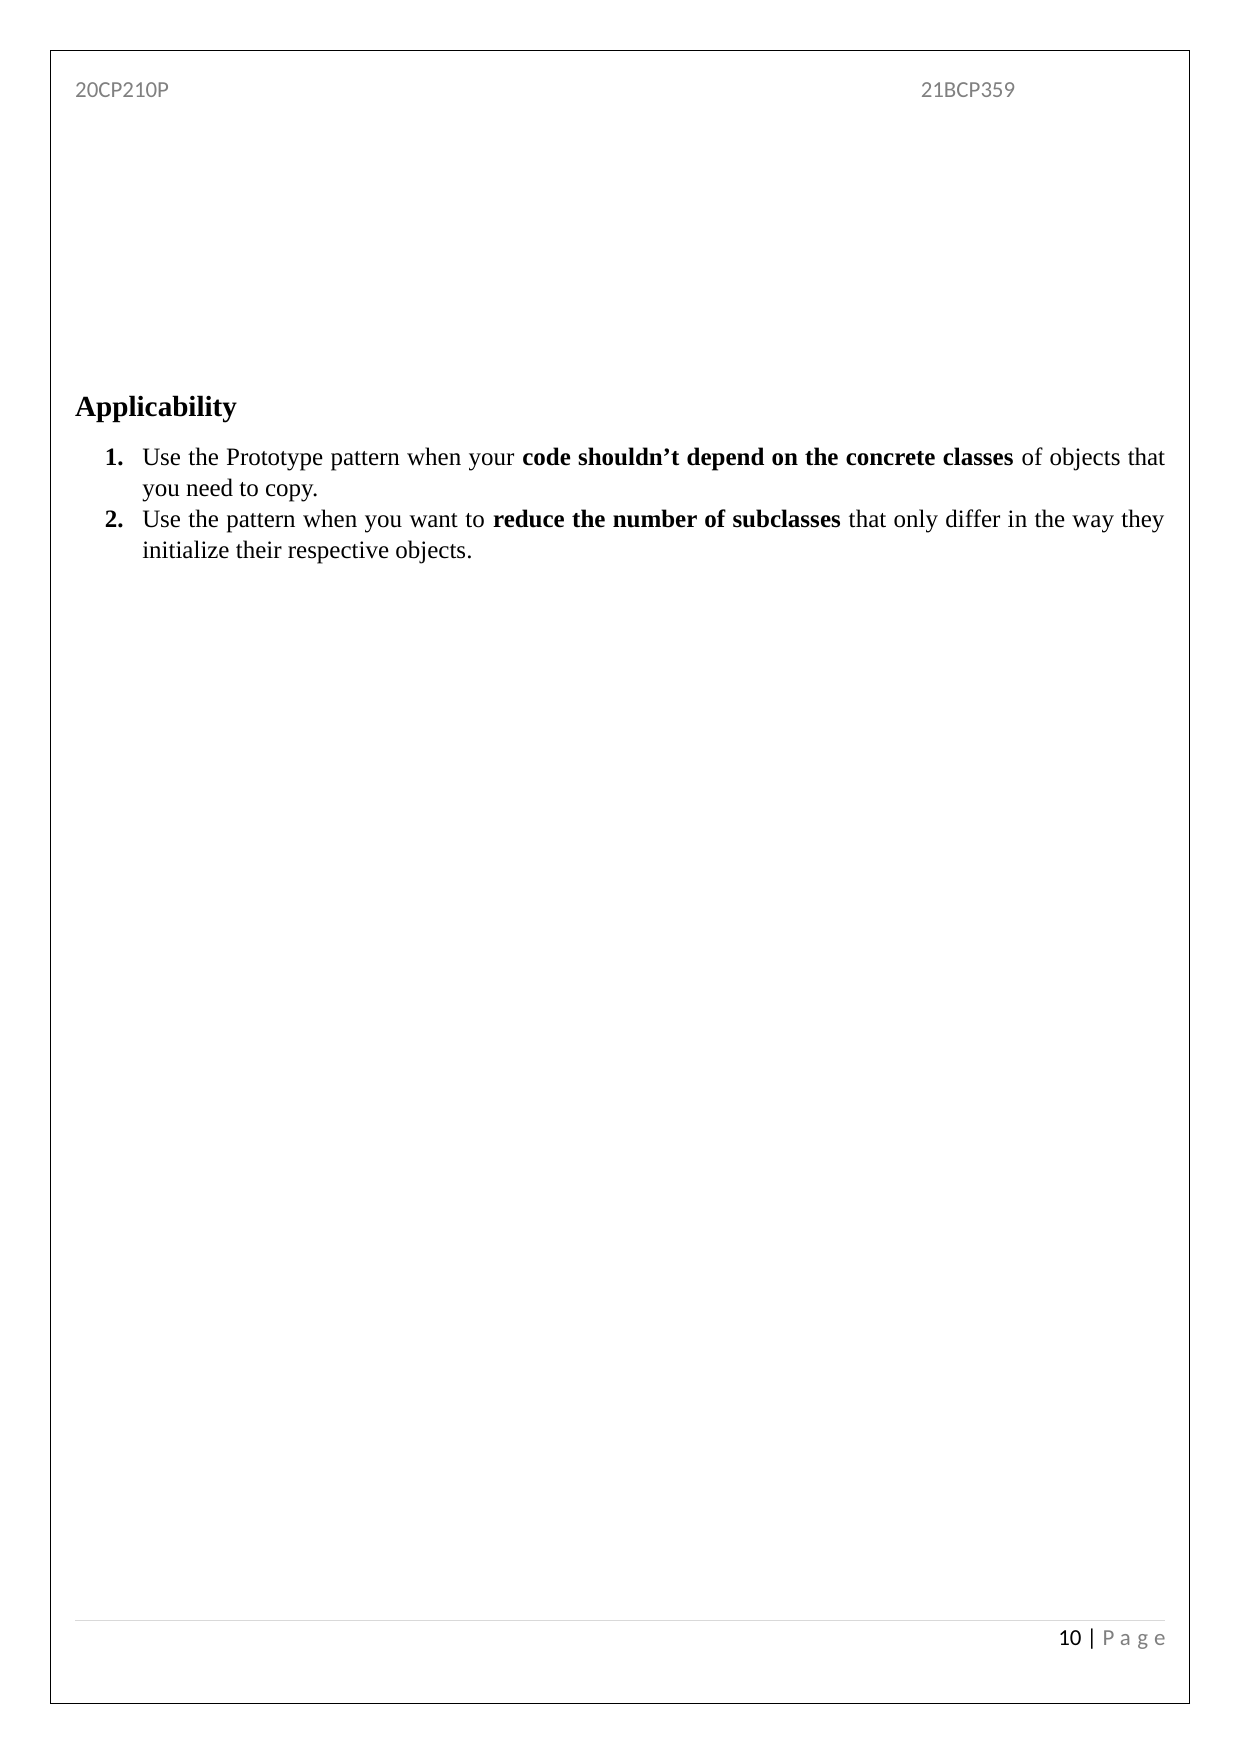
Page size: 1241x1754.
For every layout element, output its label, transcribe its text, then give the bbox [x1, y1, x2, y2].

text Applicability [75, 389, 1165, 423]
list Use the Prototype pattern when your code shouldn’t depend on the concrete classes of objects that you need to copy. [104, 442, 1165, 502]
list Use the pattern when you want to reduce the number of subclasses that only differ in the way they initialize their respective objects. [104, 504, 1165, 564]
